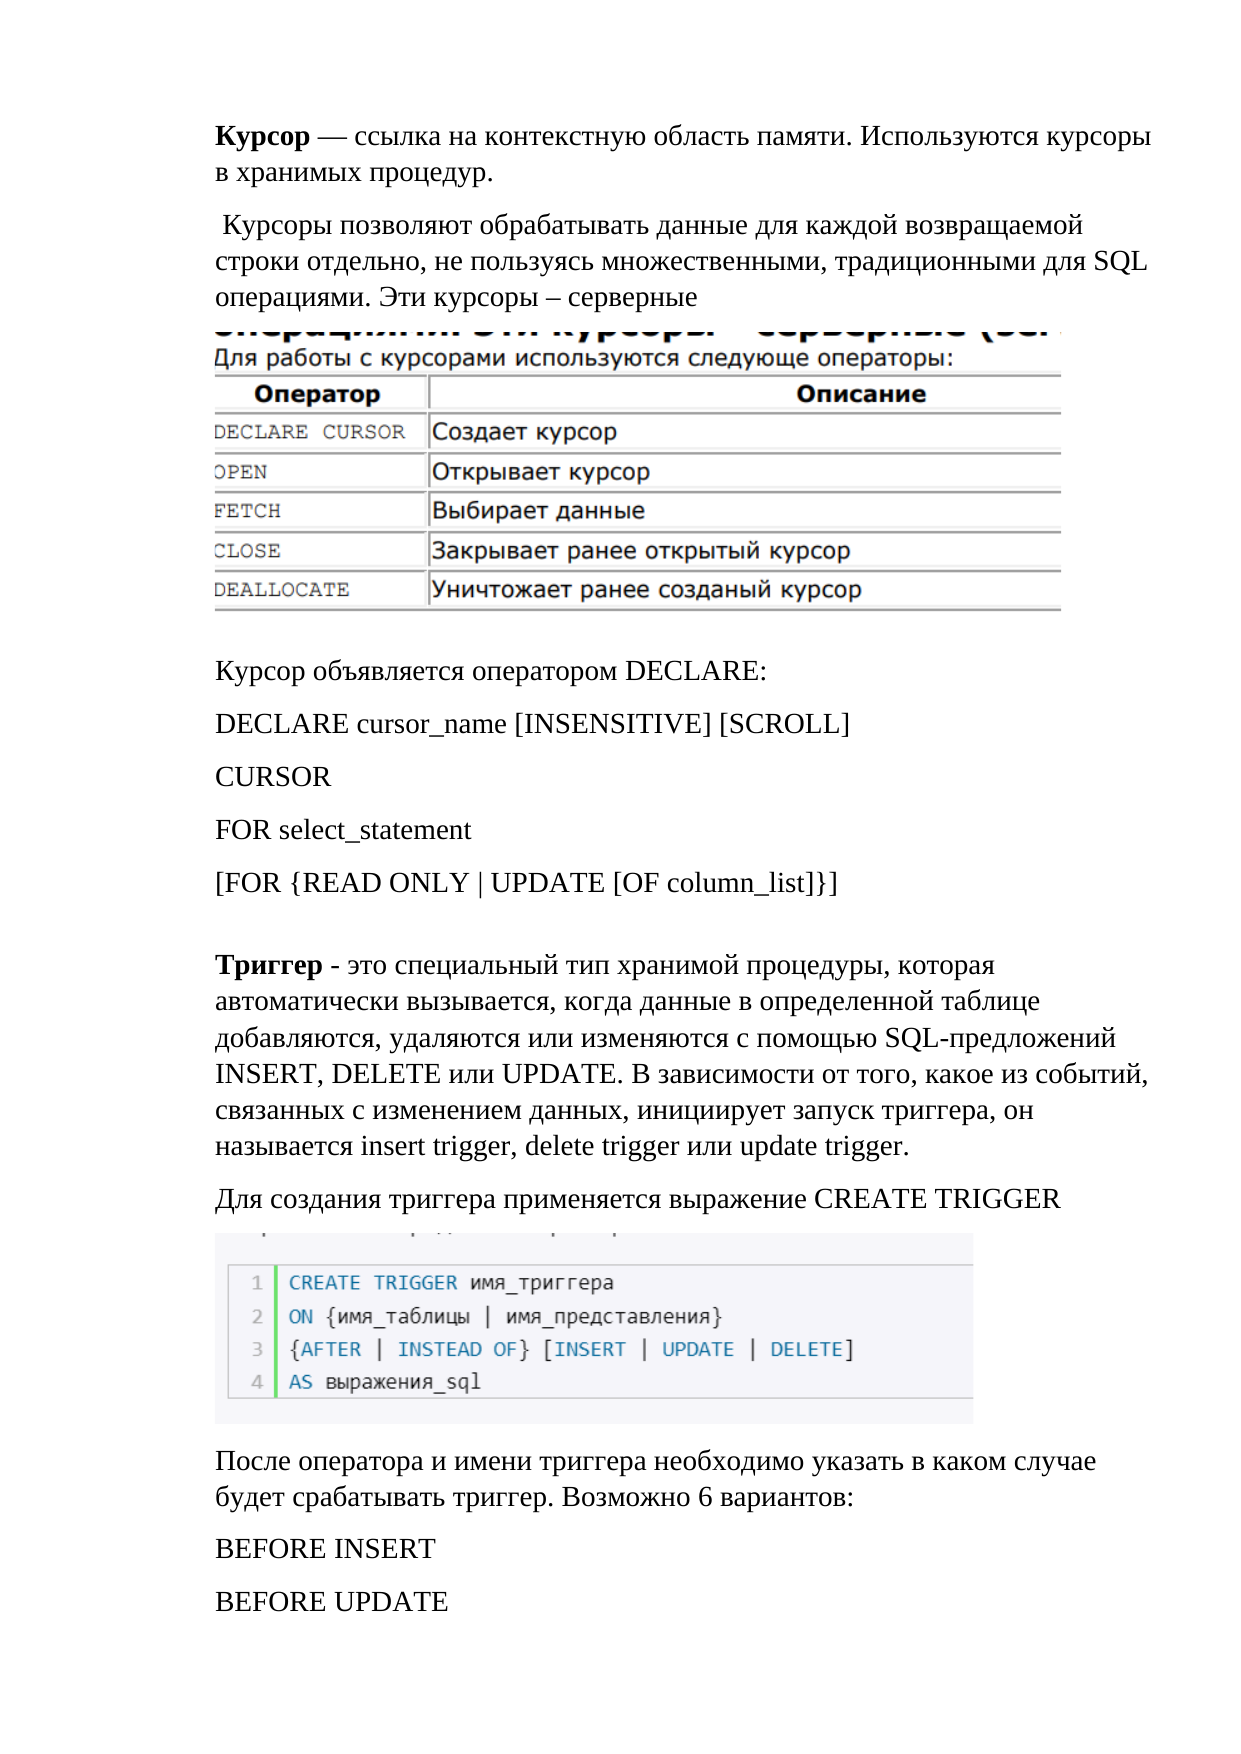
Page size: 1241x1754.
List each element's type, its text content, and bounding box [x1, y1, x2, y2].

text [FOR {READ ONLY | UPDATE [OF column_list]}] [215, 865, 1152, 928]
text BEFORE INSERT [215, 1532, 1152, 1565]
text CURSOR [215, 759, 1152, 793]
text Курсор — ссылка на контекстную область памяти. Используются курсоры в хранимых процедур. [215, 118, 1152, 188]
text Для создания триггера применяется выражение CREATE TRIGGER [215, 1181, 1152, 1214]
text Курсоры позволяют обрабатывать данные для каждой возвращаемой строки отдельно, не пользуясь множественными, традиционными для SQL операциями. Эти курсоры – серверные [215, 207, 1152, 313]
picture [214, 332, 1062, 635]
text Tриггер - это специальный тип хранимой процедуры, которая автоматически вызывается, когда данные в определенной таблице добавляются, удаляются или изменяются с помощью SQL-предложений INSERT, DELETE или UPDATE. В зависимости от того, какое из событий, связанных с изменением данных, инициирует запуск триггера, он называется insert trigger, delete trigger или update trigger. [215, 947, 1152, 1162]
text Курсор объявляется оператором DECLARE: [215, 653, 1152, 687]
text DECLARE cursor_name [INSENSITIVE] [SCROLL] [215, 706, 1152, 740]
picture [214, 1233, 974, 1424]
text BEFORE UPDATE [215, 1584, 1152, 1618]
text FOR select_statement [215, 812, 1152, 846]
text После оператора и имени триггера необходимо указать в каком случае будет срабатывать триггер. Возможно 6 вариантов: [215, 1443, 1152, 1512]
